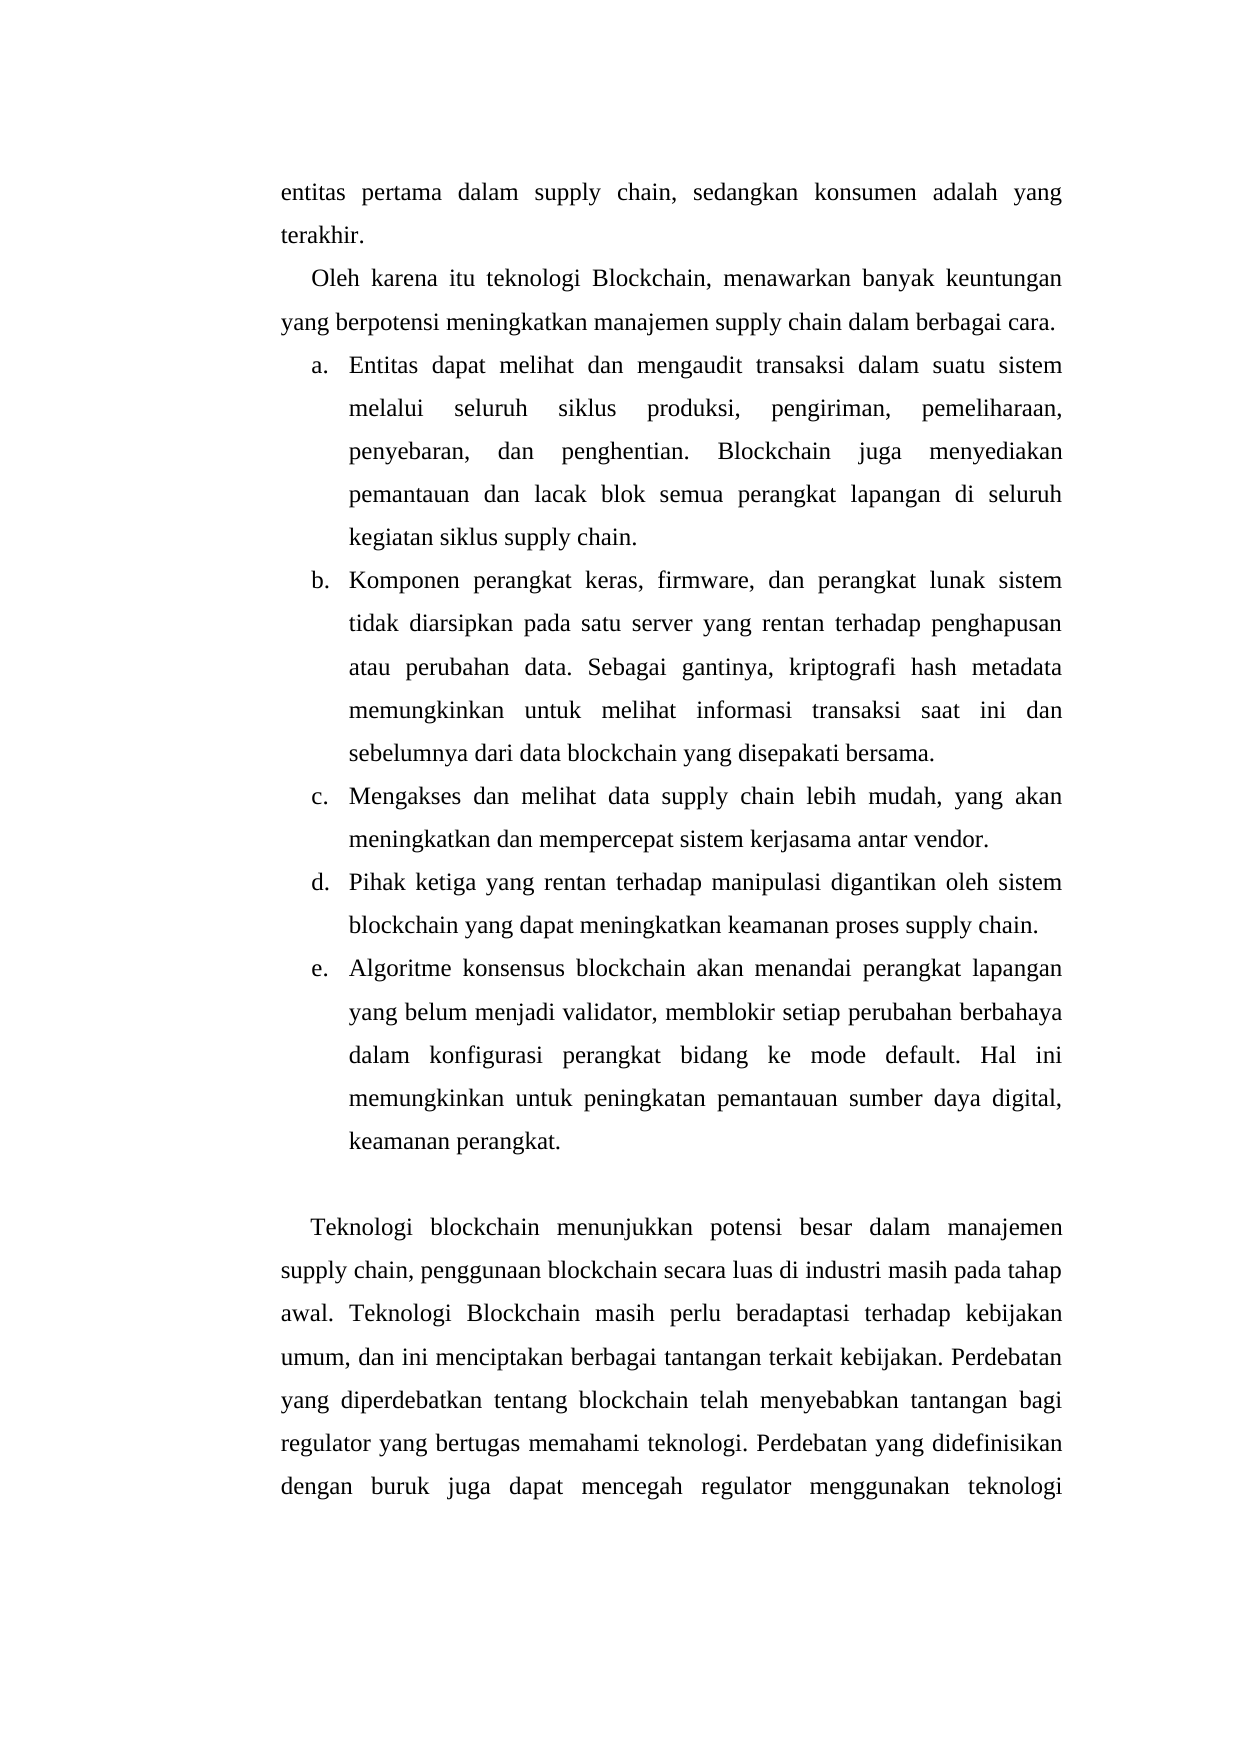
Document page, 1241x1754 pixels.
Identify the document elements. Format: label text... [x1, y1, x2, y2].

list Mengakses dan melihat data supply chain lebih mudah, yang akan meningkatkan dan mempercepat sistem kerjasama antar vendor. [311, 781, 1063, 853]
list Algoritme konsensus blockchain akan menandai perangkat lapangan yang belum menjadi validator, memblokir setiap perubahan berbahaya dalam konfigurasi perangkat bidang ke mode default. Hal ini memungkinkan untuk peningkatan pemantauan sumber daya digital, keamanan perangkat. [311, 953, 1063, 1155]
list Oleh karena itu teknologi Blockchain, menawarkan banyak keuntungan yang berpotensi meningkatkan manajemen supply chain dalam berbagai cara. [281, 263, 1063, 335]
list Pihak ketiga yang rentan terhadap manipulasi digantikan oleh sistem blockchain yang dapat meningkatkan keamanan proses supply chain. [311, 867, 1063, 939]
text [281, 1212, 1063, 1500]
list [281, 177, 1063, 249]
list Entitas dapat melihat dan mengaudit transaksi dalam suatu sistem melalui seluruh siklus produksi, pengiriman, pemeliharaan, penyebaran, dan penghentian. Blockchain juga menyediakan pemantauan dan lacak blok semua perangkat lapangan di seluruh kegiatan siklus supply chain. [311, 350, 1063, 551]
list Komponen perangkat keras, firmware, dan perangkat lunak sistem tidak diarsipkan pada satu server yang rentan terhadap penghapusan atau perubahan data. Sebagai gantinya, kriptografi hash metadata memungkinkan untuk melihat informasi transaksi saat ini dan sebelumnya dari data blockchain yang disepakati bersama. [311, 565, 1063, 767]
